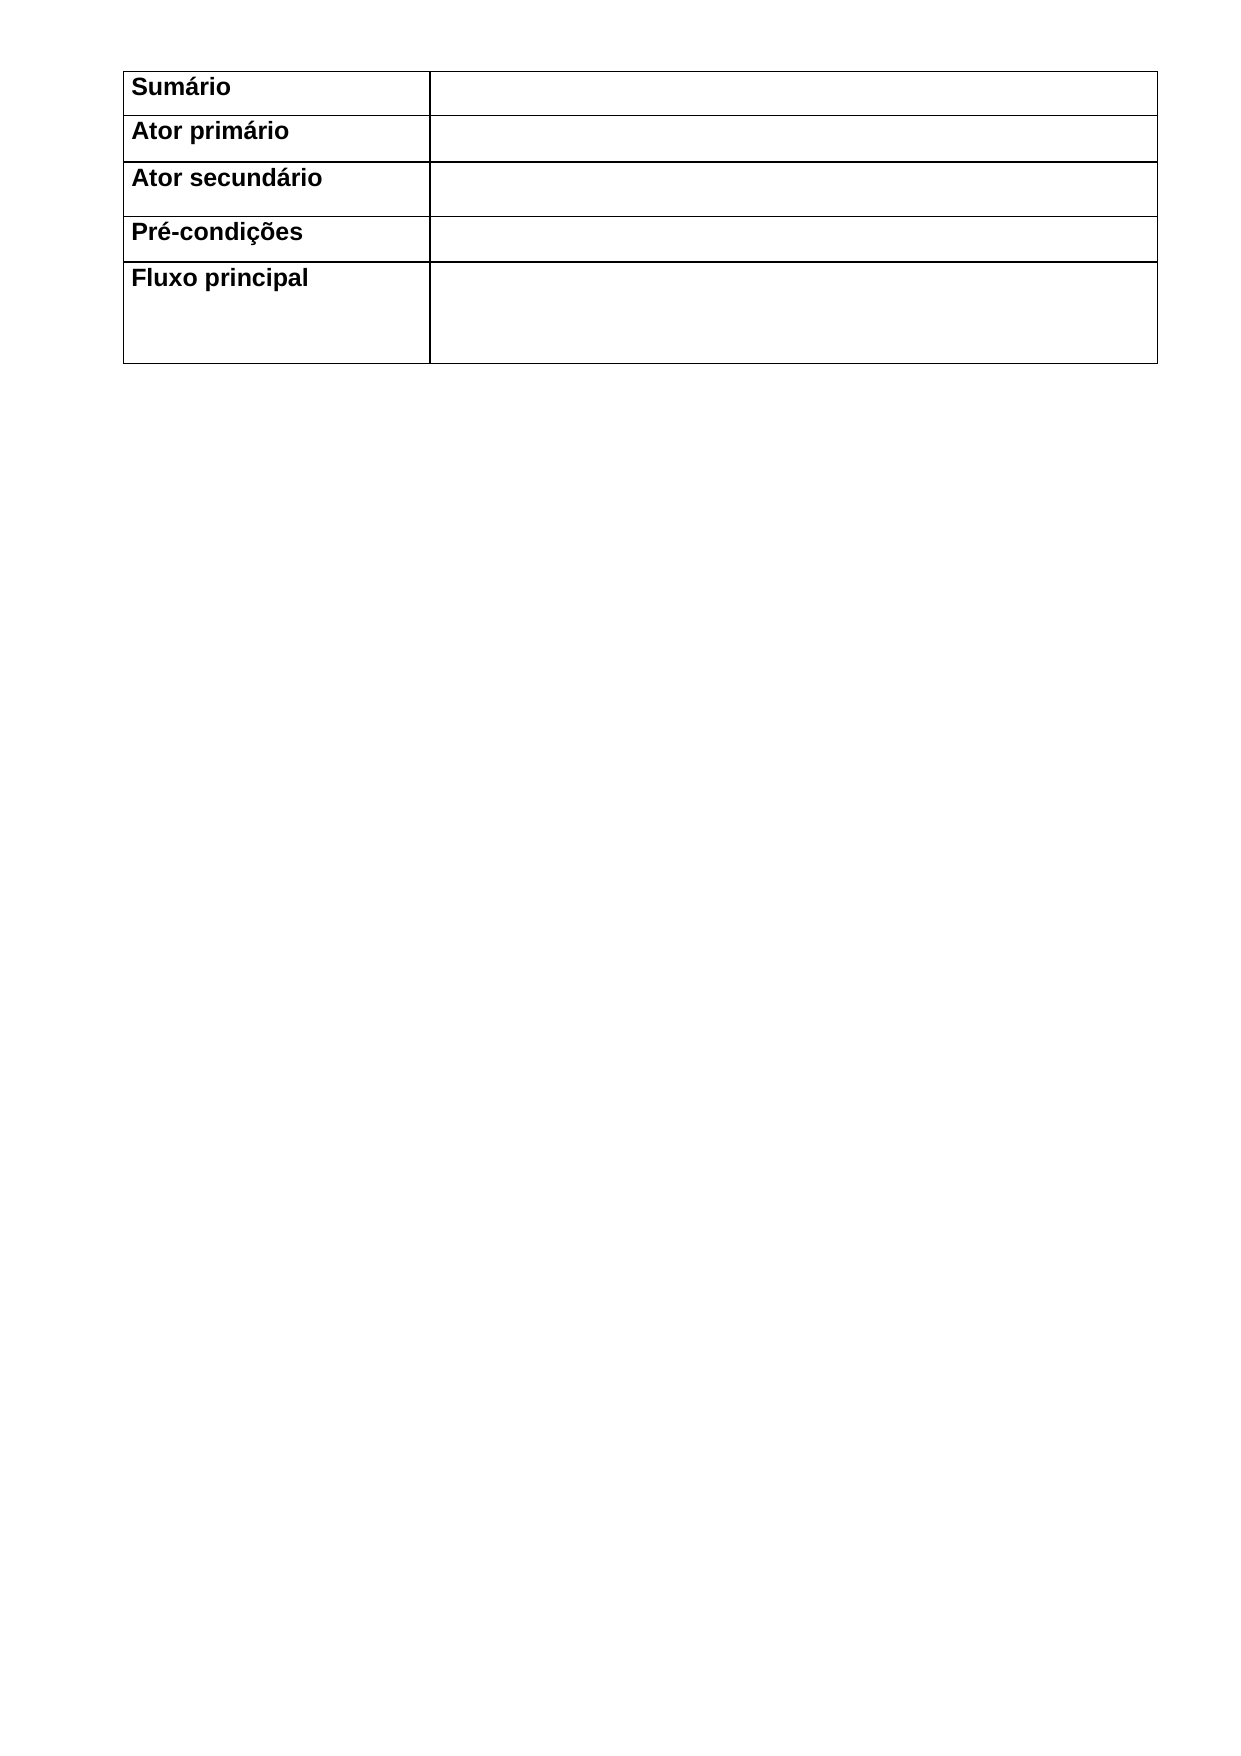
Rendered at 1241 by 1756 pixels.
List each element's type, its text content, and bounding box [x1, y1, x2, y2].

table_cell Ator primário [124, 116, 429, 161]
table_cell Fluxo principal [124, 263, 429, 363]
table_cell [431, 116, 1157, 161]
table_cell Ator secundário [124, 163, 429, 216]
table_cell [431, 163, 1157, 216]
table_header Sumário [124, 72, 429, 114]
table_cell [431, 217, 1157, 261]
table_header [431, 72, 1157, 114]
table_cell Pré-condições [124, 217, 429, 261]
table_cell [431, 263, 1157, 363]
